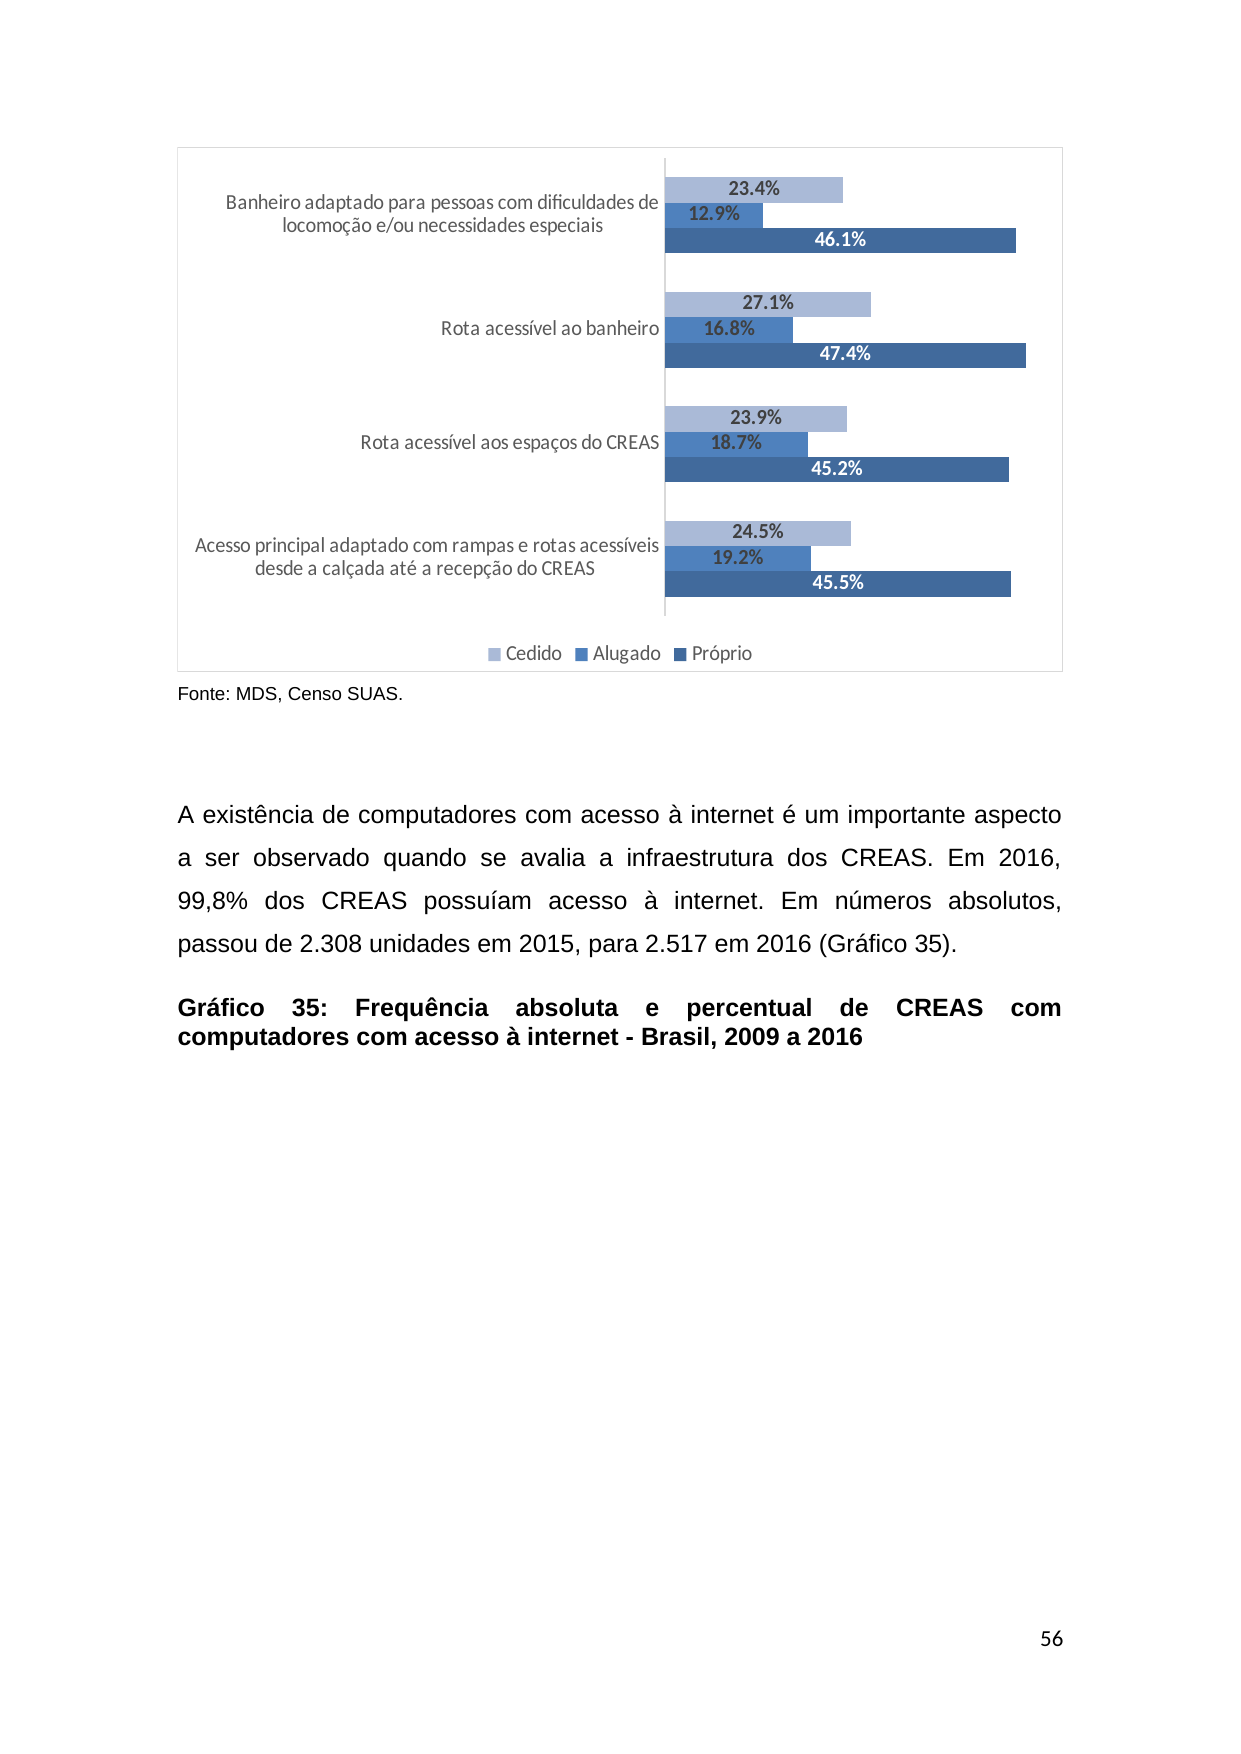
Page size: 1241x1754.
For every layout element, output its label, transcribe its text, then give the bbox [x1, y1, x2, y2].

text Fonte: MDS, Censo SUAS. [177, 672, 1063, 704]
text Gráfico 35: Frequência absoluta e percentual de CREAS com computadores com acesso à internet - Brasil, 2009 a 2016 [177, 993, 1063, 1051]
text A existência de computadores com acesso à internet é um importante aspecto a ser observado quando se avalia a infraestrutura dos CREAS. Em 2016, 99,8% dos CREAS possuíam acesso à internet. Em números absolutos, passou de 2.308 unidades em 2015, para 2.517 em 2016 (Gráfico 35). [177, 800, 1063, 958]
